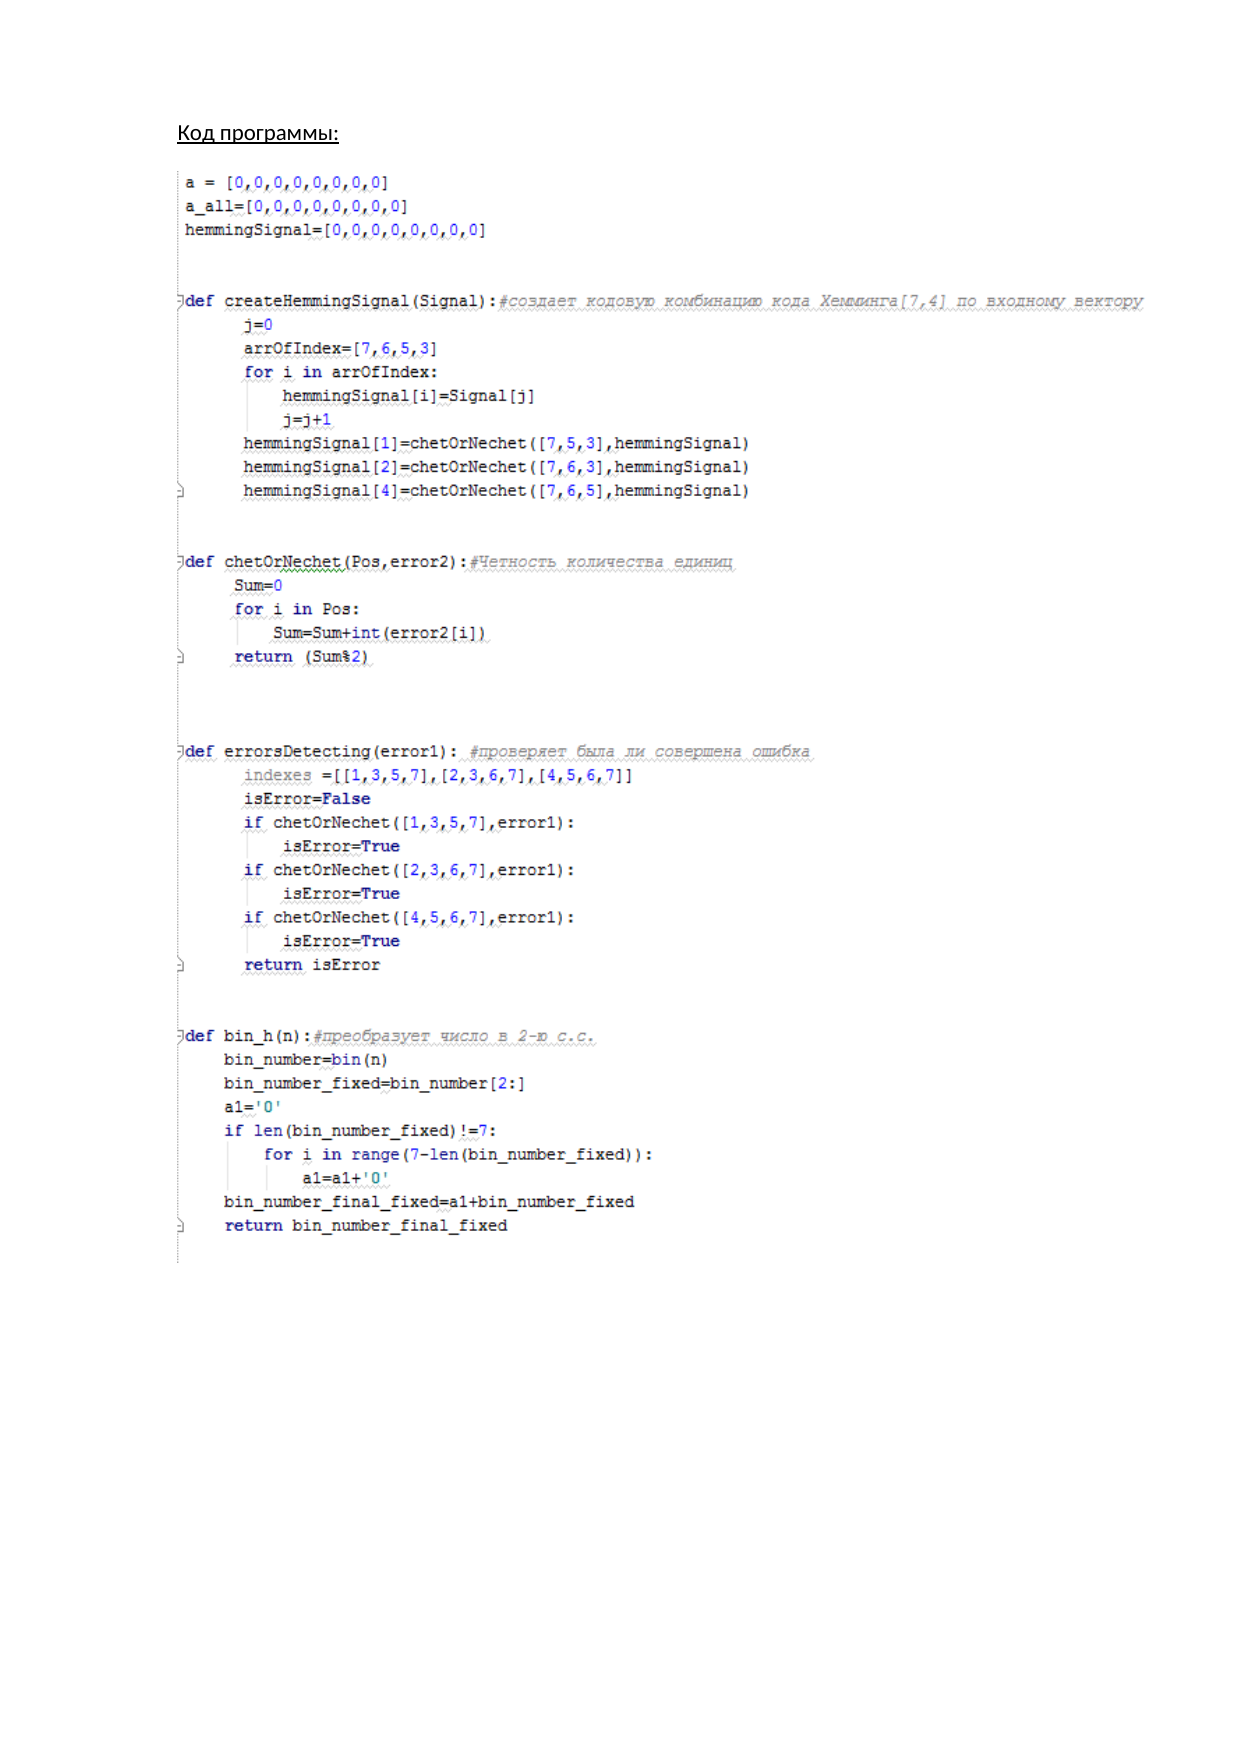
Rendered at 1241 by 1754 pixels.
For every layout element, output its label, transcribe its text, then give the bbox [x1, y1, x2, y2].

text Код программы: [177, 118, 1152, 146]
picture [177, 171, 1152, 1263]
